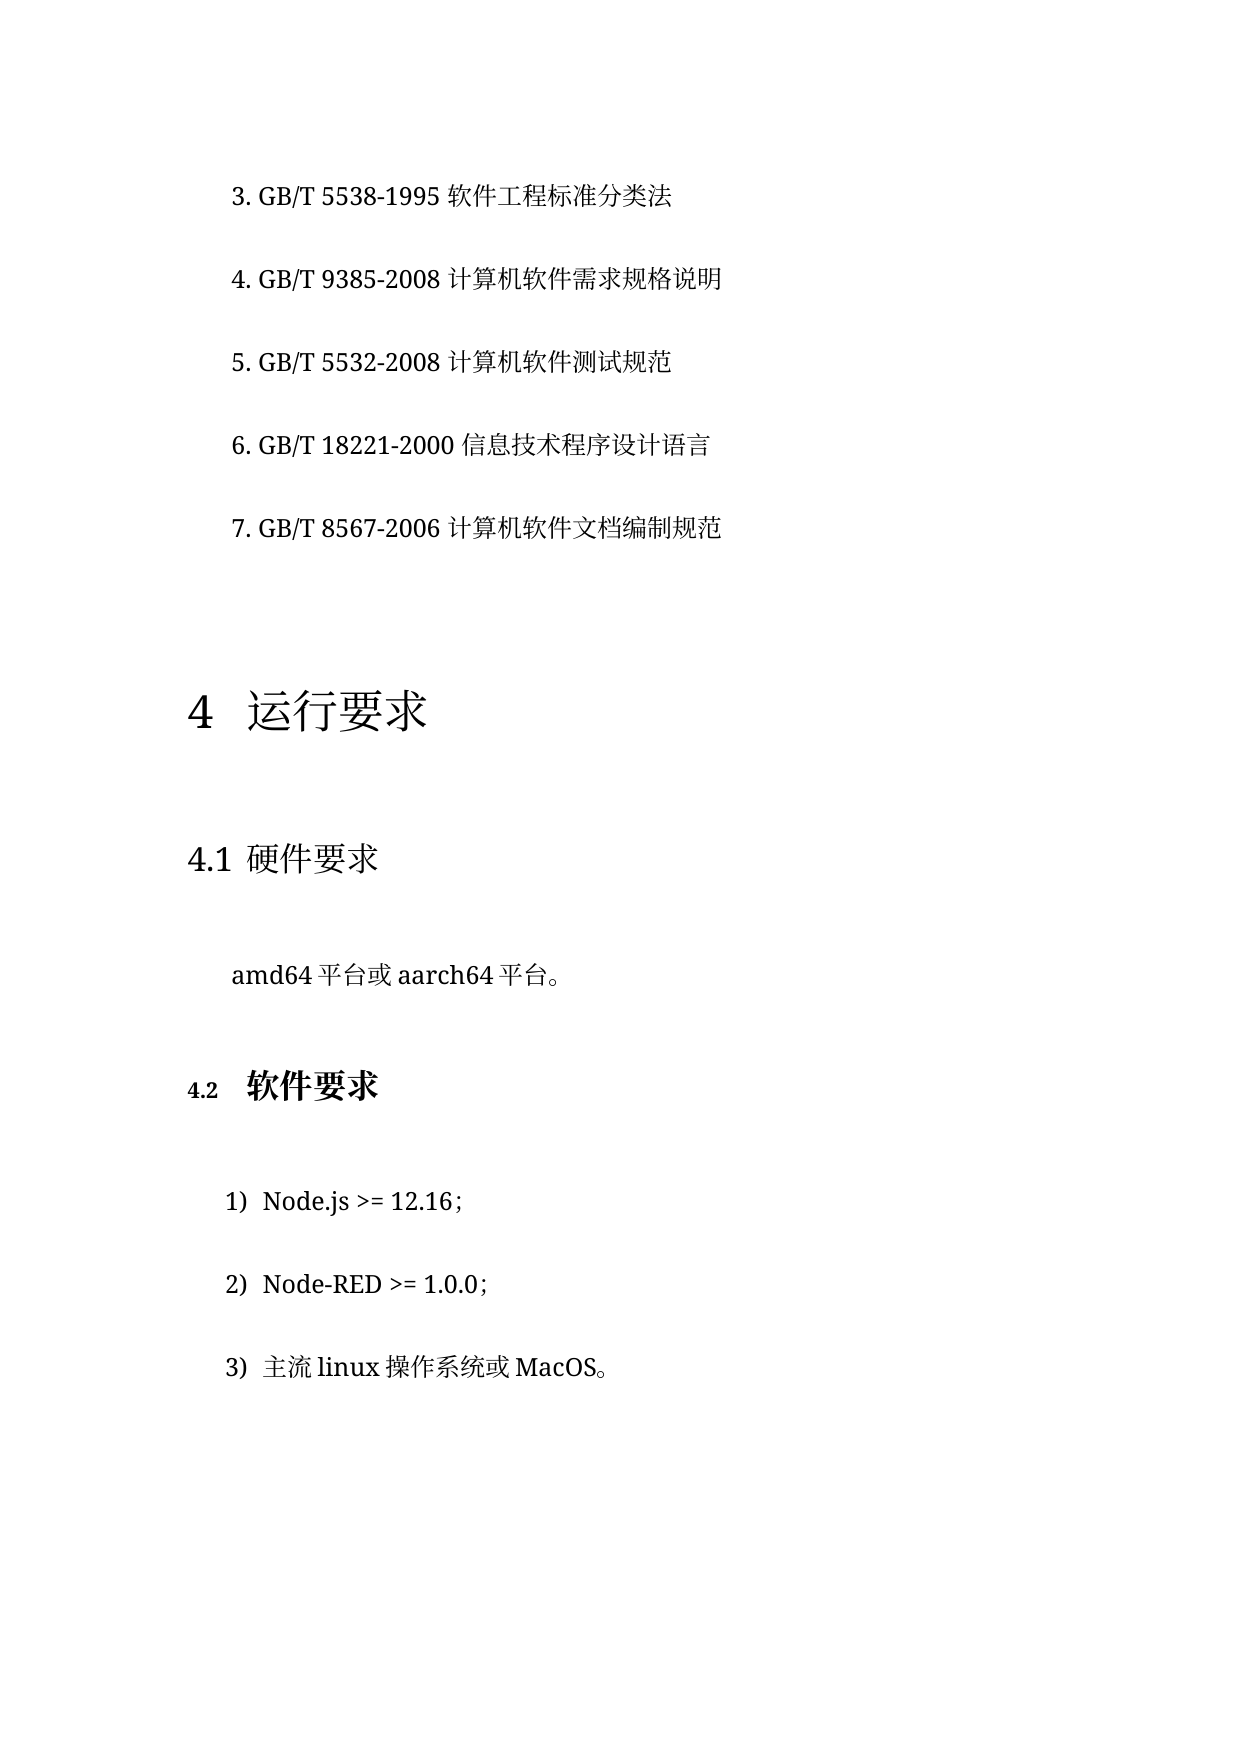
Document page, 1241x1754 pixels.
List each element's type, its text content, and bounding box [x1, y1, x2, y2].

text 6. GB/T 18221-2000 信息技术程序设计语言 [187, 411, 1053, 476]
subtitle 运行要求 [187, 660, 1053, 757]
text 7. GB/T 8567-2006 计算机软件文档编制规范 [187, 494, 1053, 559]
list Node-RED >= 1.0.0； [225, 1250, 1053, 1315]
list 主流linux操作系统或MacOS。 [225, 1333, 1053, 1398]
list Node.js >= 12.16； [225, 1167, 1053, 1232]
text 3. GB/T 5538-1995 软件工程标准分类法 [187, 162, 1053, 227]
text amd64平台或aarch64平台。 [187, 941, 1053, 1006]
subtitle 软件要求 [187, 1051, 1053, 1116]
subtitle 硬件要求 [187, 825, 1053, 890]
text 5. GB/T 5532-2008 计算机软件测试规范 [187, 328, 1053, 393]
text 4. GB/T 9385-2008 计算机软件需求规格说明 [187, 245, 1053, 310]
